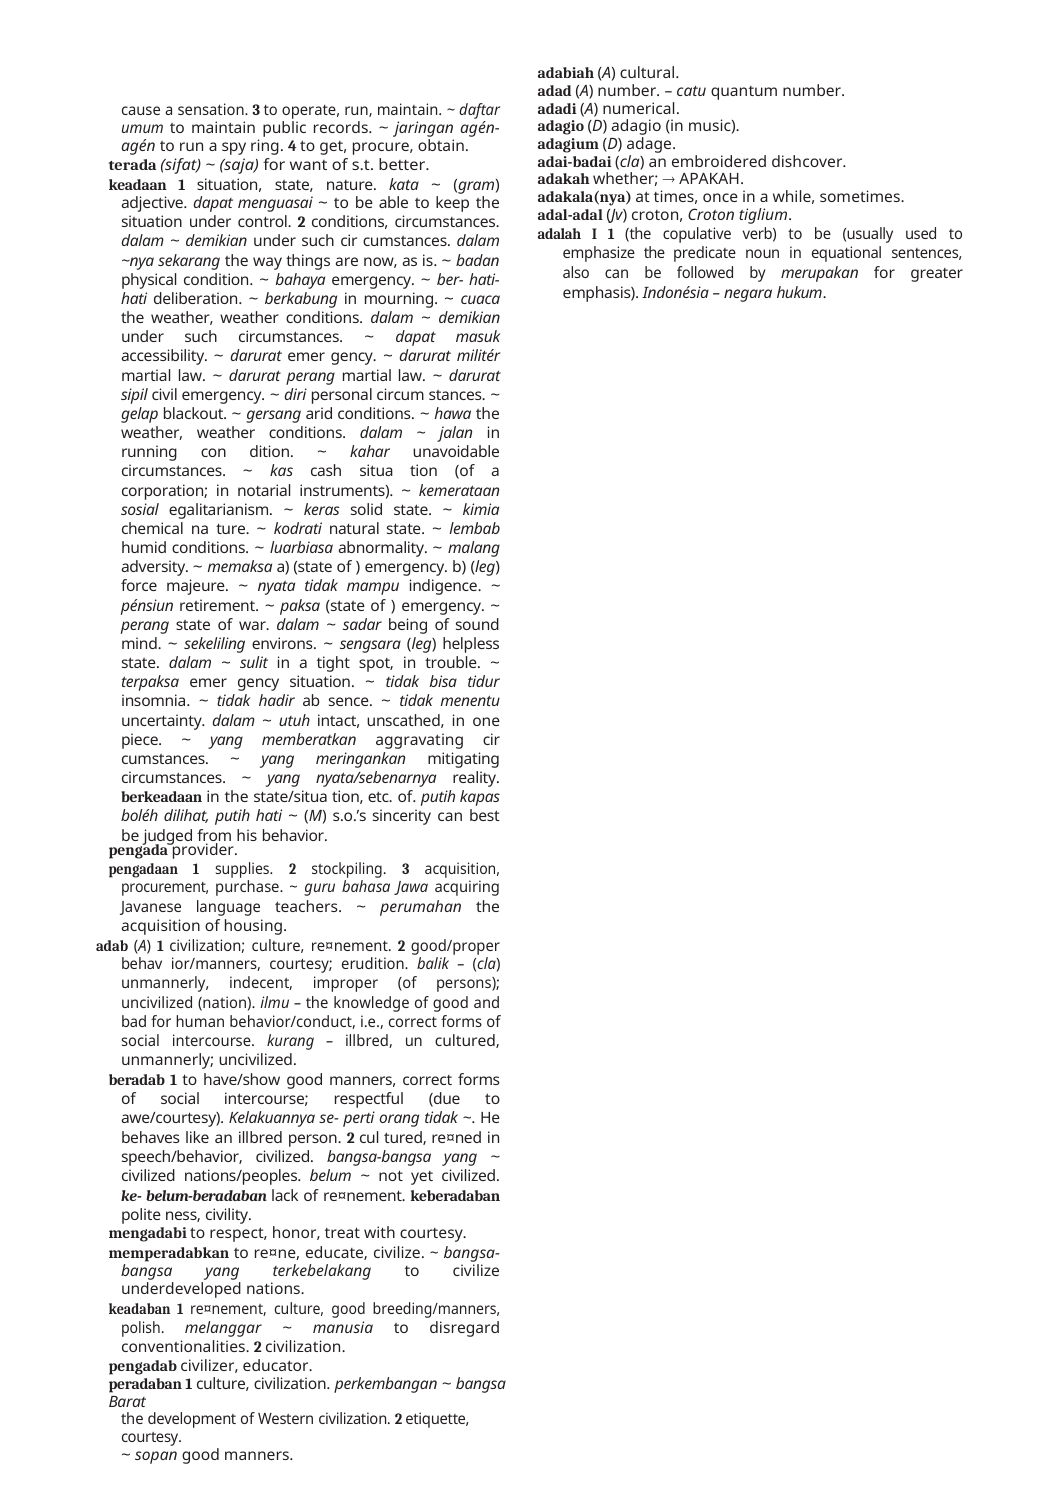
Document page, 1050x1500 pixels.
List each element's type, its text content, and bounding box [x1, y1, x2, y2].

text peradaban 1 culture, civilization. perkembangan ~ bangsa Barat [108, 1375, 512, 1411]
text adabiah (A) cultural. [537, 64, 975, 82]
text adad (A) number. – catu quantum number. [537, 82, 975, 100]
text adai-badai (cla) an embroidered dish­cover. [537, 153, 975, 171]
text pengadab civilizer, educator. [108, 1357, 512, 1375]
text the development of Western civilization. 2 etiquette, courtesy. [121, 1411, 512, 1446]
text cause a sensation. 3 to operate, run, maintain. ~ daftar umum to maintain public records. ~ jaringan agén-agén to run a spy ring. 4 to get, procure, obtain. [121, 100, 500, 156]
text terada (sifat) ~ (saja) for want of s.t. better. [108, 156, 512, 174]
text adagio (D) adagio (in music). [537, 118, 975, 135]
text mengadabi to respect, honor, treat with courtesy. [108, 1225, 512, 1242]
text pengadaan 1 supplies. 2 stockpiling. 3 acquisition, procurement, purchase. ~ guru bahasa Jawa acquiring Javanese language teachers. ~ perumahan the acquisition of housing. [108, 859, 500, 936]
text adadi (A) numerical. [537, 100, 975, 118]
text adagium (D) adage. [537, 135, 975, 153]
text beradab 1 to have/show good manners, correct forms of social intercourse; respectful (due to awe/courtesy). Kelakuannya se- perti orang tidak ~. He behaves like an ill­bred person. 2 cul­ tured, re¤ned in speech/behavior, civilized. bangsa-bangsa yang ~ civilized nations/peoples. belum ~ not yet civilized. ke- belum-beradaban lack of re¤nement. keberadaban polite­ ness, civility. [108, 1070, 500, 1225]
text ~ sopan good manners. [121, 1446, 512, 1464]
text adakala(nya) at times, once in a while, sometimes. [537, 189, 975, 206]
text adab (A) 1 civilization; culture, re¤nement. 2 good/proper behav­ ior/manners, courtesy; erudition. balik – (cla) unmannerly, indecent, improper (of persons); uncivilized (nation). ilmu – the knowledge of good and bad for human behavior/conduct, i.e., correct forms of social intercourse. kurang – ill­bred, un­ cultured, unmannerly; uncivilized. [96, 936, 500, 1070]
text keadaban 1 re¤nement, culture, good breeding/manners, polish. melanggar ~ manusia to disregard conventionalities. 2 civilization. [108, 1299, 500, 1357]
text adalah I 1 (the copulative verb) to be (usually used to emphasize the predicate noun in equational sentences, also can be followed by merupakan for greater emphasis). Indonésia – negara hukum. [537, 224, 963, 303]
text adal-adal (Jv) croton, Croton tiglium. [537, 206, 975, 224]
text adakah whether;  APAKAH. [537, 171, 975, 189]
text keadaan 1 situation, state, nature. kata ~ (gram) adjective. dapat menguasai ~ to be able to keep the situation under control. 2 conditions, circumstances. dalam ~ demikian under such cir­ cumstances. dalam ~nya sekarang the way things are now, as is. ~ badan physical condition. ~ bahaya emergency. ~ ber- hati-hati deliberation. ~ berkabung in mourning. ~ cuaca the weather, weather conditions. dalam ~ demikian under such circumstances. ~ dapat masuk accessibility. ~ darurat emer­ gency. ~ darurat militér martial law. ~ darurat perang martial law. ~ darurat sipil civil emergency. ~ diri personal circum­ stances. ~ gelap blackout. ~ gersang arid conditions. ~ hawa the weather, weather conditions. dalam ~ jalan in running con­ dition. ~ kahar unavoidable circumstances. ~ kas cash situa­ tion (of a corporation; in notarial instruments). ~ kemerataan sosial egalitarianism. ~ keras solid state. ~ kimia chemical na­ ture. ~ kodrati natural state. ~ lembab humid conditions. ~ luarbiasa abnormality. ~ malang adversity. ~ memaksa a) (state of ) emergency. b) (leg) force majeure. ~ nyata tidak mampu indigence. ~ pénsiun retirement. ~ paksa (state of ) emergency. ~ perang state of war. dalam ~ sadar being of sound mind. ~ sekeliling environs. ~ sengsara (leg) helpless state. dalam ~ sulit in a tight spot, in trouble. ~ terpaksa emer­ gency situation. ~ tidak bisa tidur insomnia. ~ tidak hadir ab­ sence. ~ tidak menentu uncertainty. dalam ~ utuh intact, unscathed, in one piece. ~ yang memberatkan aggravating cir­ cumstances. ~ yang meringankan mitigating circumstances. ~ yang nyata/sebenarnya reality. berkeadaan in the state/situa­ tion, etc. of. putih kapas boléh dilihat, putih hati ~ (M) s.o.’s sincerity can best be judged from his behavior. [108, 175, 500, 846]
text memperadabkan to re¤ne, educate, civilize. ~ bangsa-bangsa yang terkebelakang to civilize underdeveloped nations. [108, 1243, 500, 1299]
